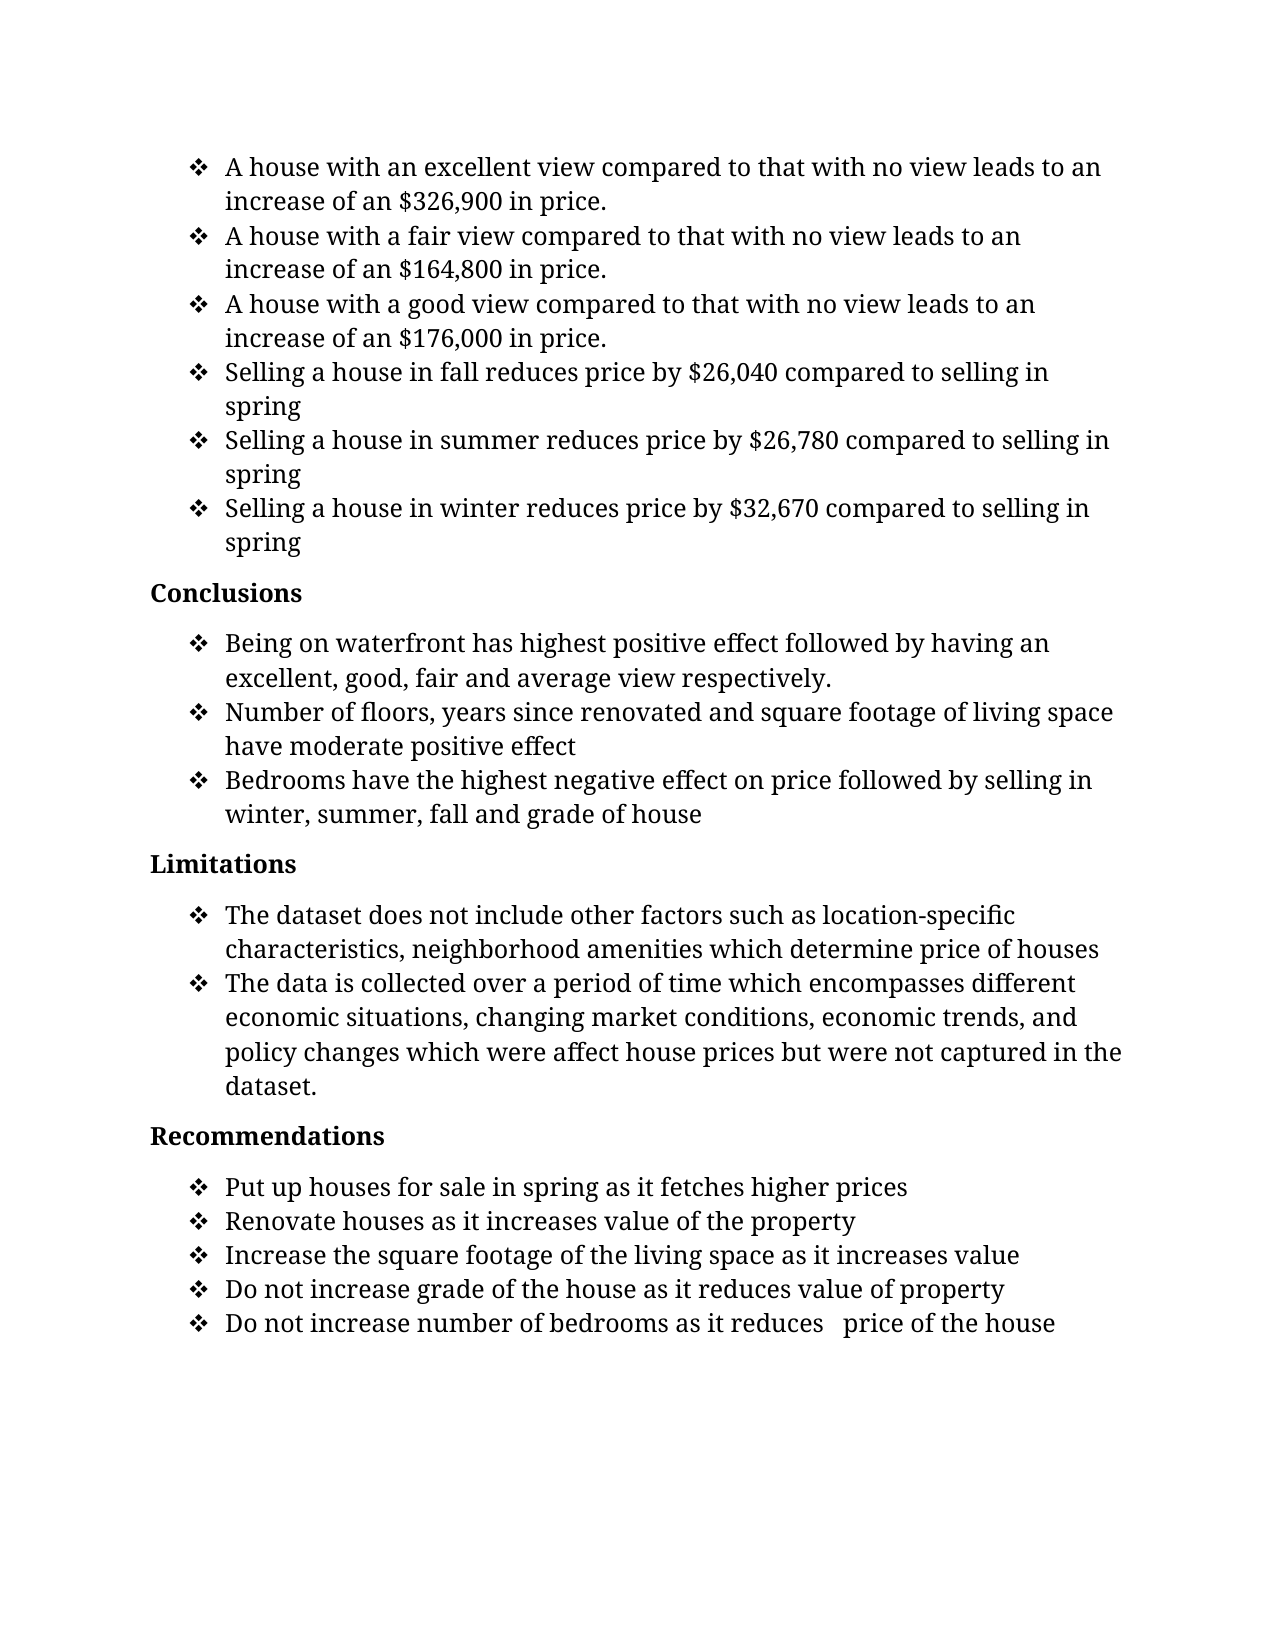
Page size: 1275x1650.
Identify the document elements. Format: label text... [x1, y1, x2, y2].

list A house with a fair view compared to that with no view leads to an increase of an $164,800 in price. [187, 218, 1125, 286]
list Increase the square footage of the living space as it increases value [187, 1238, 1125, 1272]
text Recommendations [150, 1119, 1125, 1153]
list Put up houses for sale in spring as it fetches higher prices [187, 1170, 1125, 1204]
list Selling a house in summer reduces price by $26,780 compared to selling in spring [187, 422, 1125, 491]
list Being on waterfront has highest positive effect followed by having an excellent, good, fair and average view respectively. [187, 626, 1125, 694]
list The data is collected over a period of time which encompasses different economic situations, changing market conditions, economic trends, and policy changes which were affect house prices but were not captured in the dataset. [187, 966, 1125, 1102]
list Do not increase grade of the house as it reduces value of property [187, 1272, 1125, 1306]
list Renovate houses as it increases value of the property [187, 1204, 1125, 1238]
list The dataset does not include other factors such as location-specific characteristics, neighborhood amenities which determine price of houses [187, 898, 1125, 966]
text Limitations [150, 847, 1125, 881]
list A house with an excellent view compared to that with no view leads to an increase of an $326,900 in price. [187, 150, 1125, 218]
list Selling a house in winter reduces price by $32,670 compared to selling in spring [187, 491, 1125, 559]
list A house with a good view compared to that with no view leads to an increase of an $176,000 in price. [187, 286, 1125, 354]
list Selling a house in fall reduces price by $26,040 compared to selling in spring [187, 354, 1125, 422]
text Conclusions [150, 575, 1125, 609]
list Number of floors, years since renovated and square footage of living space have moderate positive effect [187, 694, 1125, 762]
list Do not increase number of bedrooms as it reduces price of the house [187, 1306, 1125, 1340]
list Bedrooms have the highest negative effect on price followed by selling in winter, summer, fall and grade of house [187, 762, 1125, 831]
